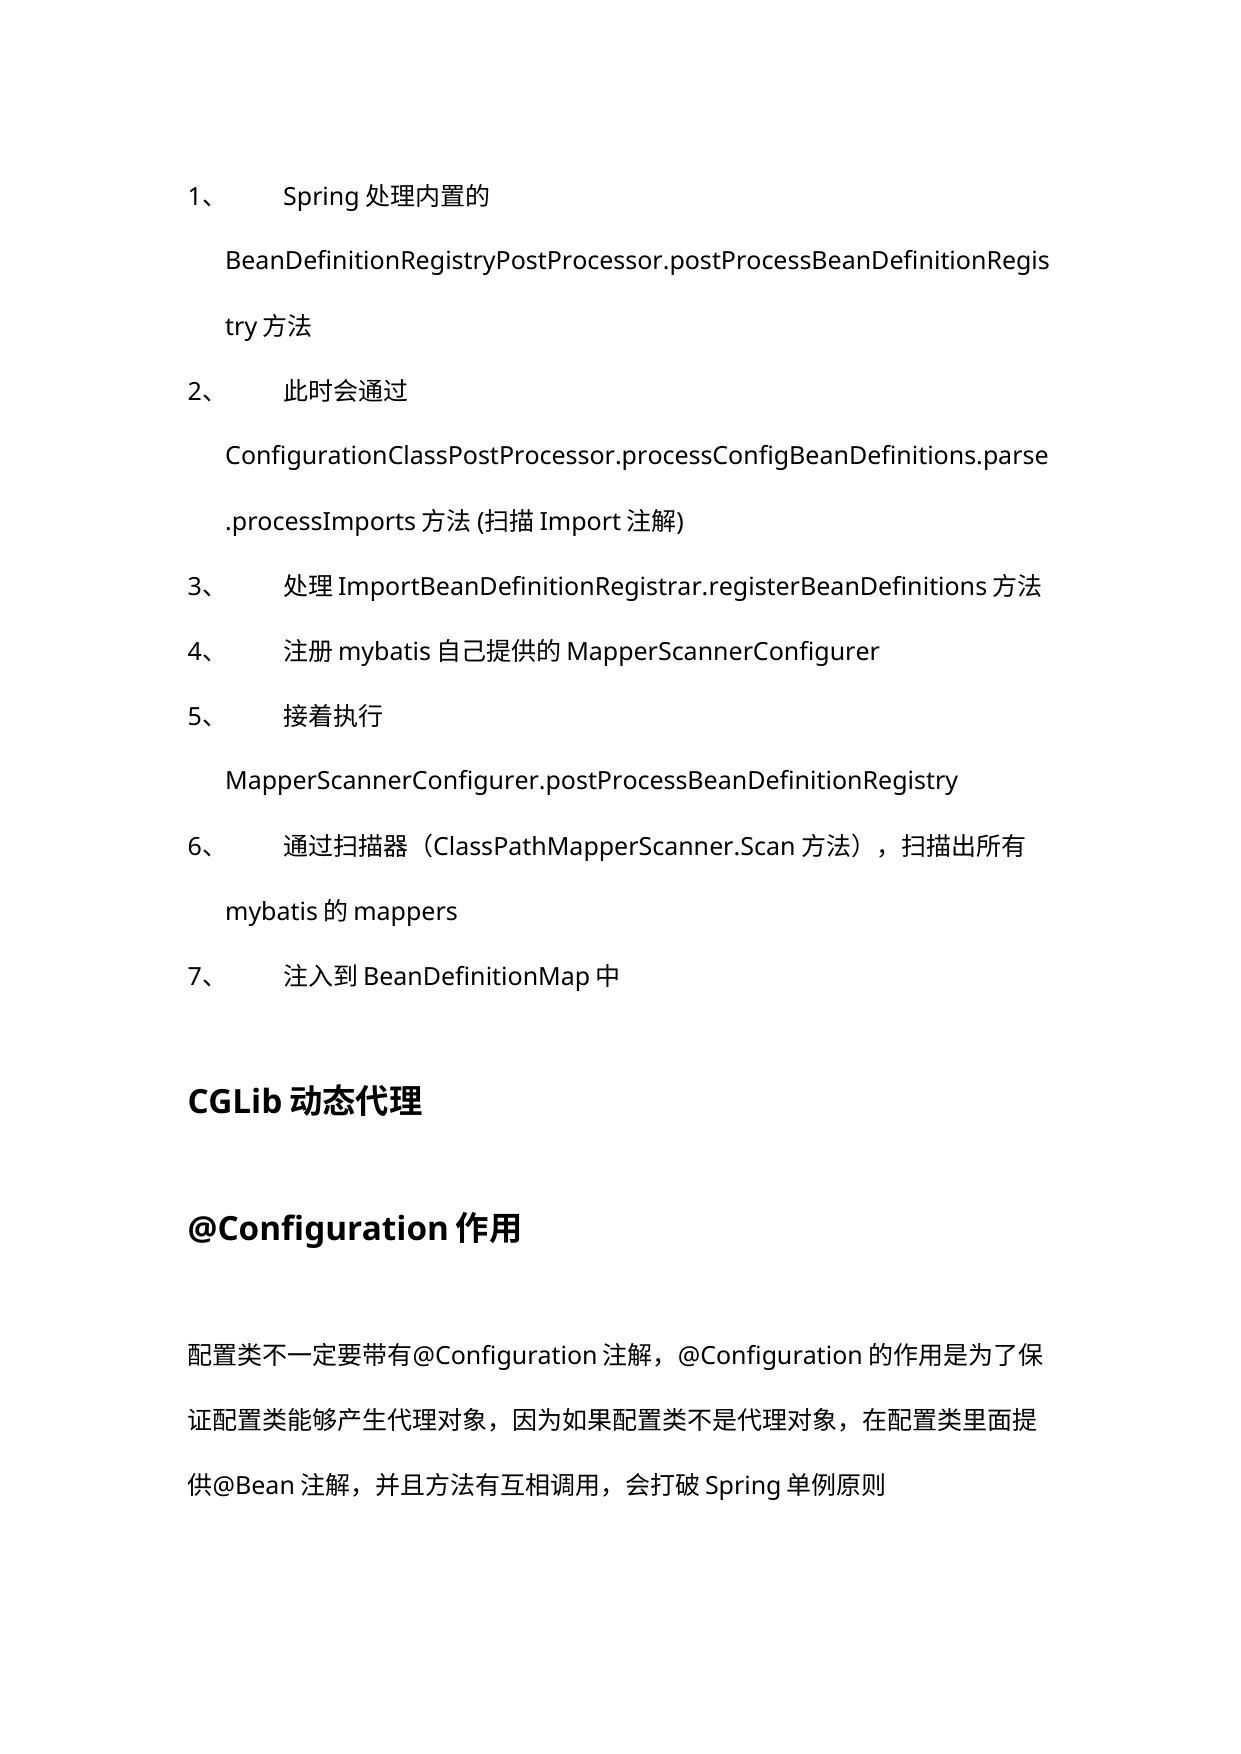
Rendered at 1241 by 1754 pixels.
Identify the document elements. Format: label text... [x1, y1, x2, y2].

list 处理ImportBeanDefinitionRegistrar.registerBeanDefinitions方法 [187, 552, 1053, 617]
list 注册mybatis自己提供的MapperScannerConfigurer [187, 617, 1053, 682]
list 此时会通过ConfigurationClassPostProcessor.processConfigBeanDefinitions.parse.processImports方法 (扫描Import注解) [187, 357, 1053, 552]
list 接着执行MapperScannerConfigurer.postProcessBeanDefinitionRegistry [187, 682, 1053, 812]
subtitle @Configuration作用 [187, 1194, 1053, 1259]
subtitle CGLib动态代理 [187, 1067, 1053, 1132]
list 通过扫描器（ClassPathMapperScanner.Scan方法），扫描出所有mybatis的mappers [187, 812, 1053, 942]
list Spring处理内置的BeanDefinitionRegistryPostProcessor.postProcessBeanDefinitionRegistry方法 [187, 162, 1053, 357]
list 注入到BeanDefinitionMap中 [187, 942, 1053, 1007]
